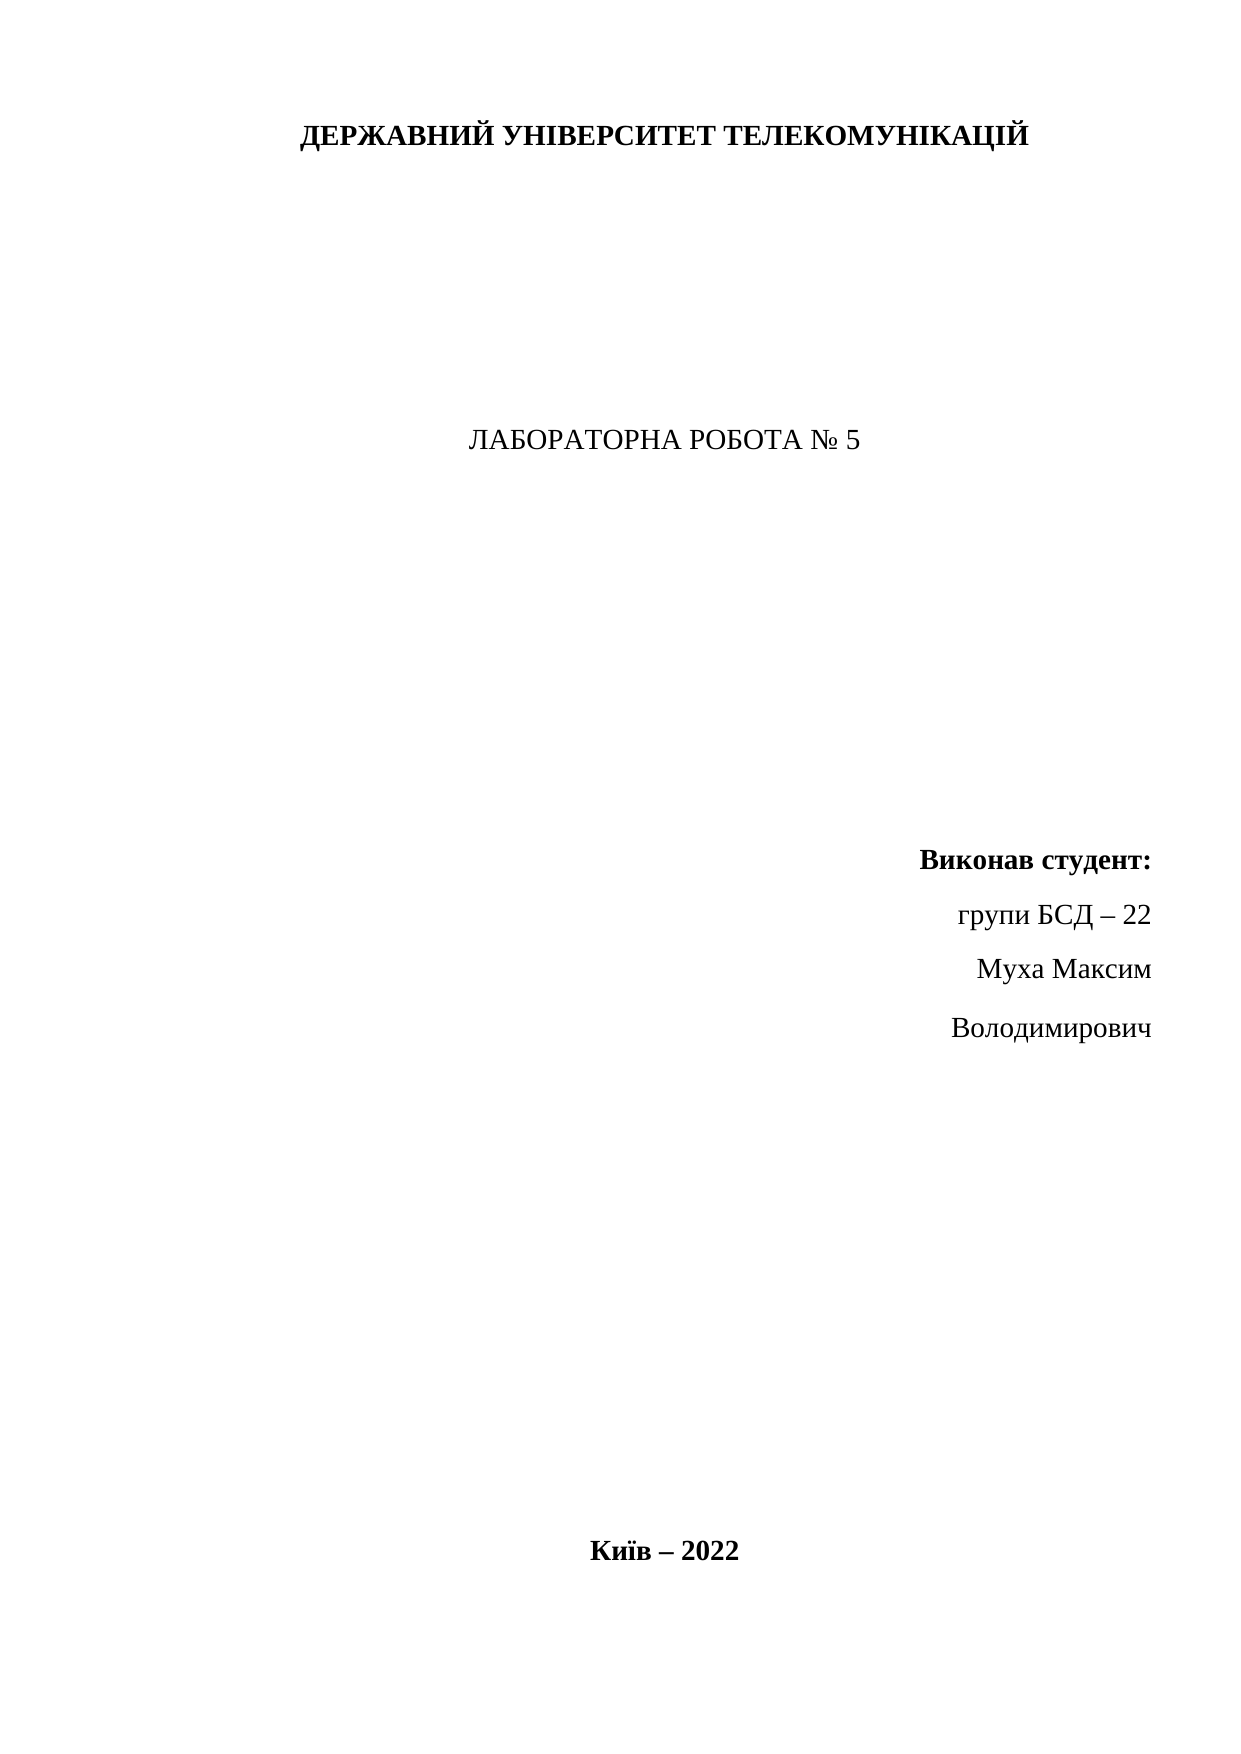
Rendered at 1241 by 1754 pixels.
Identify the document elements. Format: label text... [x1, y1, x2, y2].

text ДЕРЖАВНИЙ УНІВЕРСИТЕТ ТЕЛЕКОМУНІКАЦІЙ [177, 118, 1152, 152]
text Володимирович [177, 1010, 1152, 1157]
text Муха Максим [177, 951, 1152, 985]
text Київ – 2022 [177, 1533, 1152, 1567]
text групи БСД – 22 [177, 897, 1152, 930]
text Виконав студент: [177, 842, 1152, 876]
text ЛАБОРАТОРНА РОБОТА № 5 [177, 422, 1152, 456]
